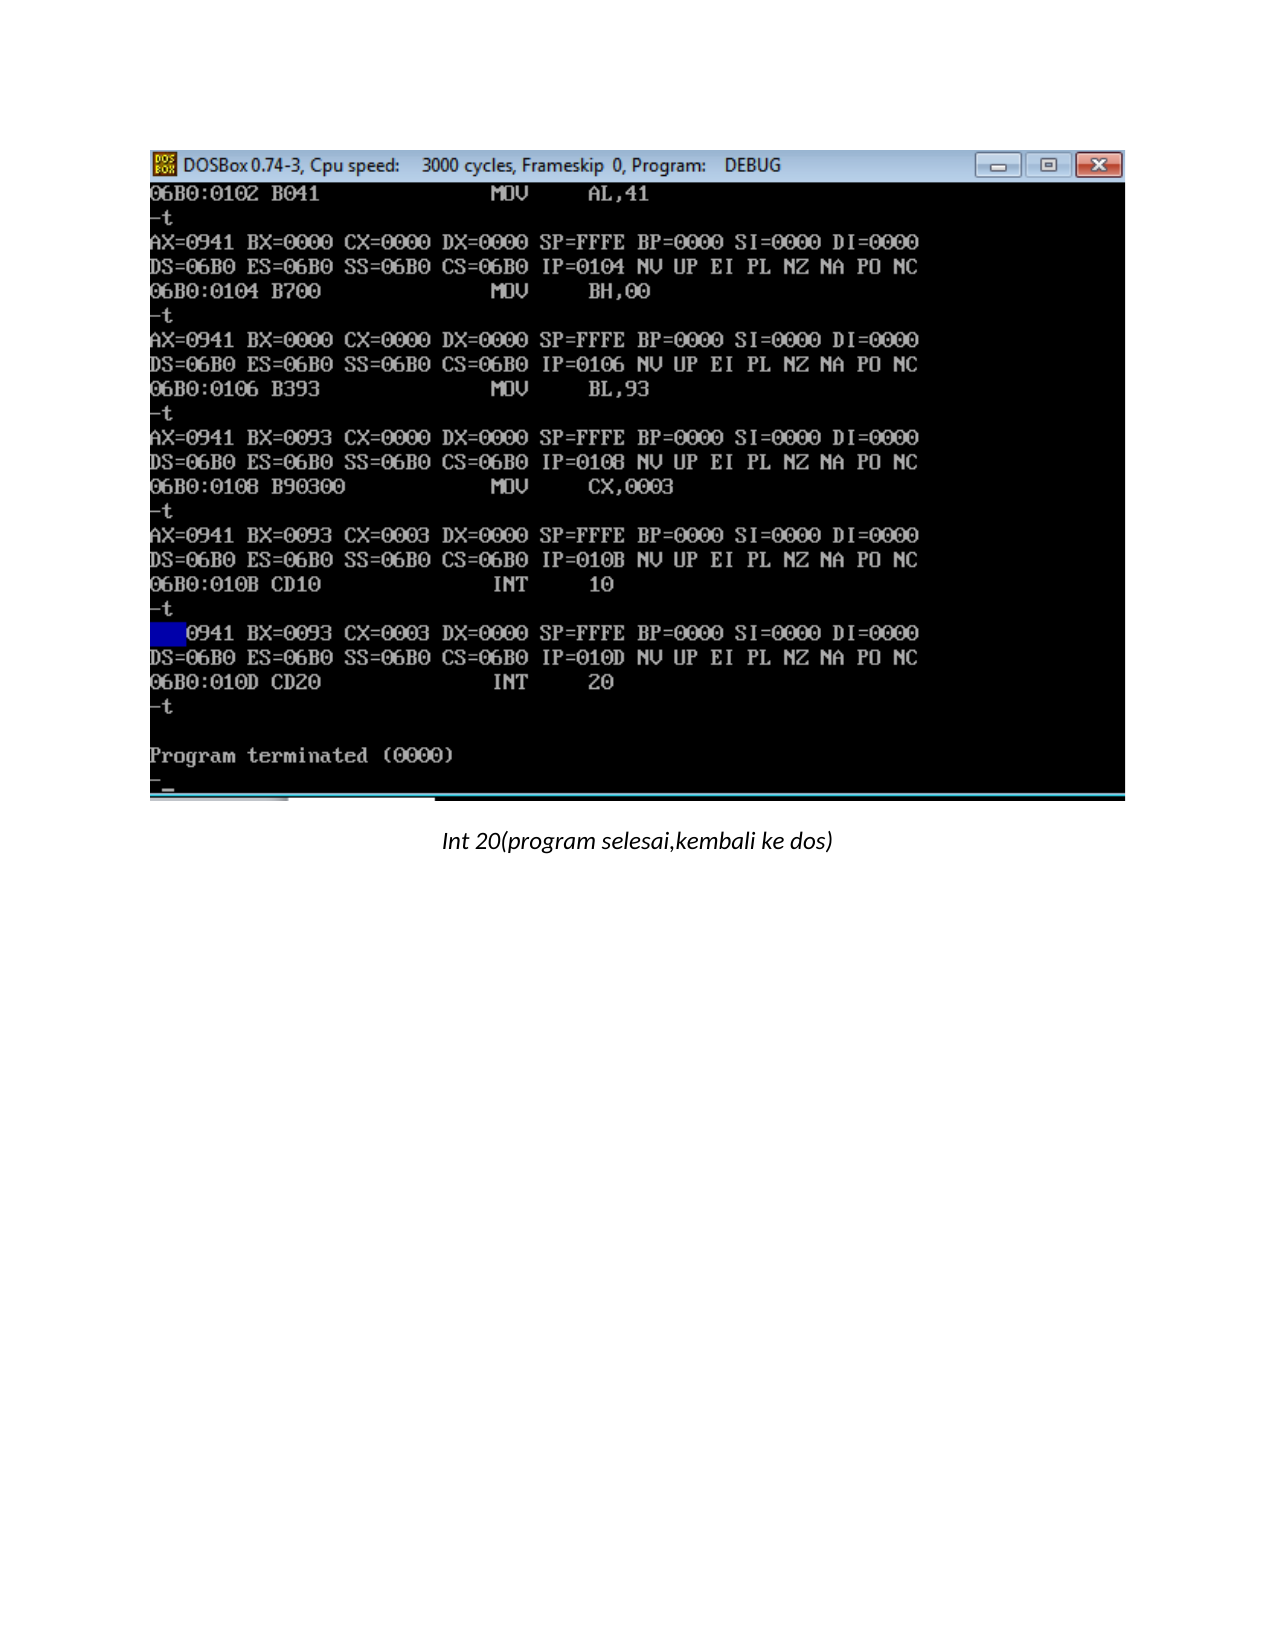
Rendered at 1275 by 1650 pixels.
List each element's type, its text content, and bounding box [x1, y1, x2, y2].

text Int 20(program selesai,kembali ke dos) [150, 826, 1125, 856]
picture [150, 150, 1125, 801]
